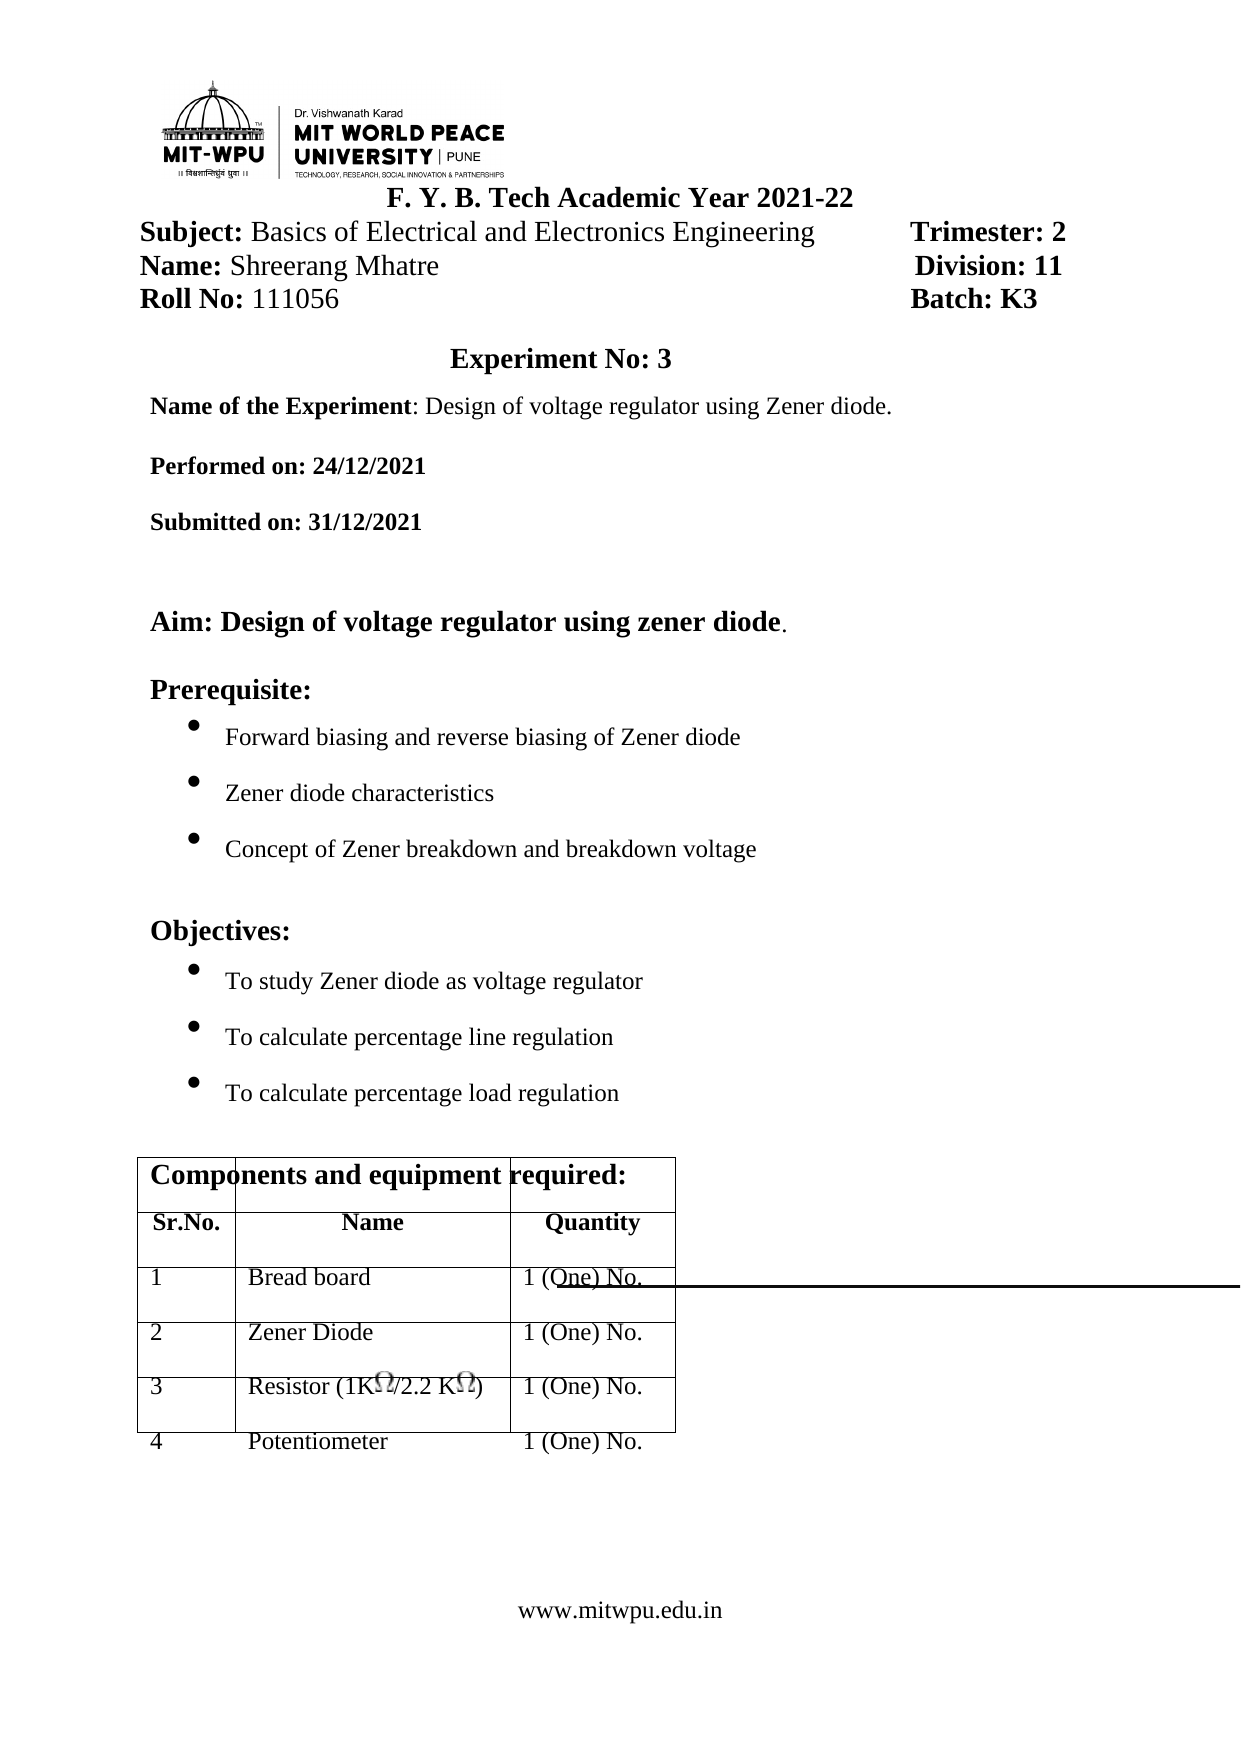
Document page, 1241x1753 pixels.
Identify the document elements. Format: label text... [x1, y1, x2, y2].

list To calculate percentage load regulation [187, 1064, 1103, 1116]
text Roll No: 111056 Batch: K3 [139, 281, 1103, 315]
list Zener Diode 1 (One) No. [150, 1317, 1103, 1345]
text Aim: Design of voltage regulator using zener diode. [150, 604, 1103, 638]
list Forward biasing and reverse biasing of Zener diode [187, 708, 1103, 759]
subtitle Sr.No. Name Quantity [152, 1207, 1103, 1236]
list Bread board 1 (One) No. [150, 1262, 1103, 1291]
list To calculate percentage line regulation [187, 1008, 1103, 1059]
list To study Zener diode as voltage regulator [187, 952, 1103, 1003]
text Submitted on: 31/12/2021 [150, 507, 1103, 536]
text Name of the Experiment: Design of voltage regulator using Zener diode. [150, 391, 1103, 420]
picture [160, 80, 505, 179]
list Zener diode characteristics [187, 764, 1103, 815]
text Subject: Basics of Electrical and Electronics Engineering Trimester: 2 [139, 214, 1103, 248]
text Prerequisite: [150, 672, 1103, 706]
text Name: Shreerang Mhatre Division: 11 [139, 248, 1103, 281]
subtitle F. Y. B. Tech Academic Year 2021-22 [386, 181, 1103, 214]
list Potentiometer 1 (One) No. [150, 1426, 1103, 1455]
subtitle Performed on: 24/12/2021 [150, 451, 1103, 480]
text Experiment No: 3 [450, 341, 1103, 375]
subtitle Components and equipment required: [150, 1157, 1103, 1191]
list Concept of Zener breakdown and breakdown voltage [187, 820, 1103, 872]
list Resistor (1K /2.2 K ) 1 (One) No. [150, 1371, 1103, 1400]
subtitle Objectives: [150, 913, 1103, 947]
